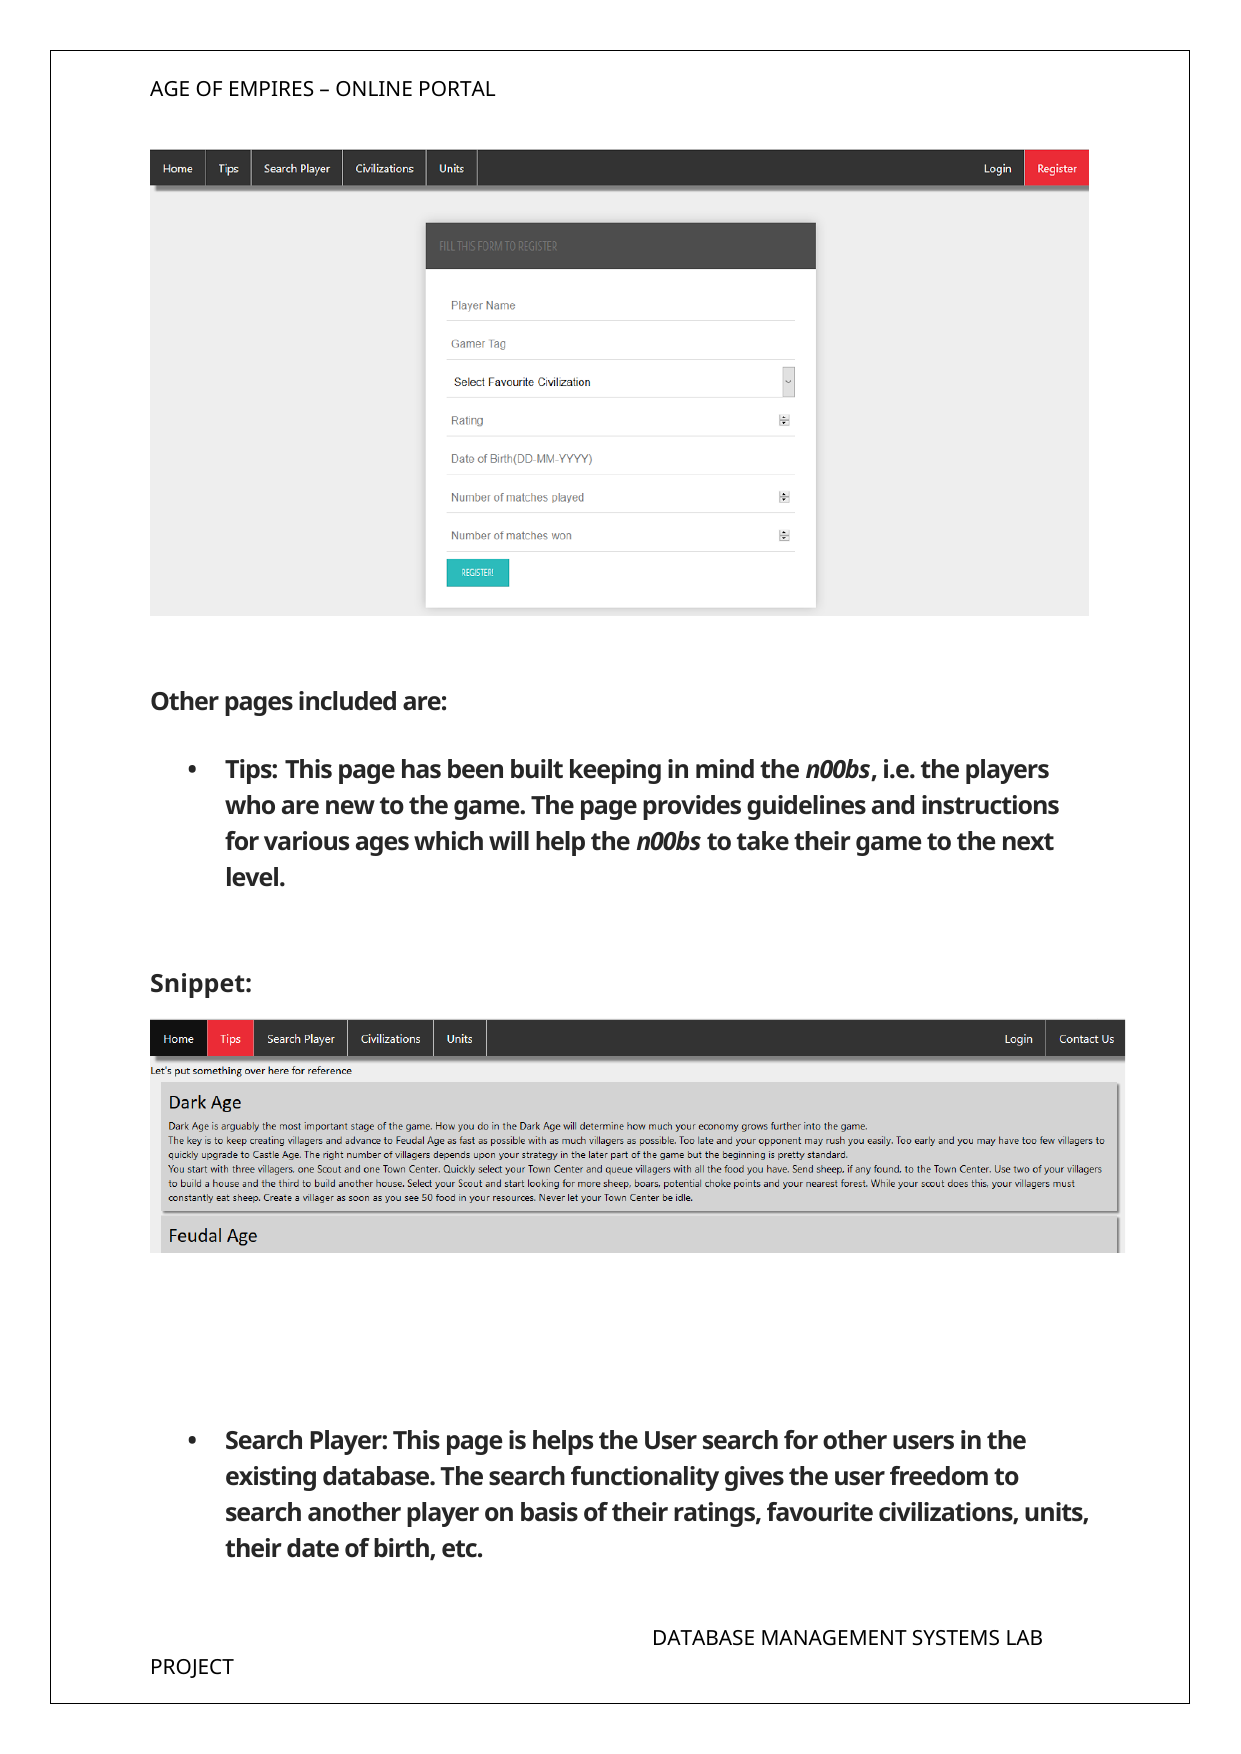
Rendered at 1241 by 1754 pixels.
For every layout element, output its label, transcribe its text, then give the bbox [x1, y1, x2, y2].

picture [150, 149, 1089, 616]
text Snippet: [150, 965, 1090, 999]
picture [150, 1018, 1125, 1253]
text Other pages included are: [150, 684, 1090, 718]
list Tips: This page has been built keeping in mind the n00bs, i.e. the players who are new to the game. The page provides guidelines and instructions for various ages which will help the n00bs to take their game to the next level. [187, 752, 1090, 894]
list Search Player: This page is helps the User search for other users in the existing database. The search functionality gives the user freedom to search another player on basis of their ratings, favourite civilizations, units, their date of birth, etc. [187, 1423, 1090, 1565]
